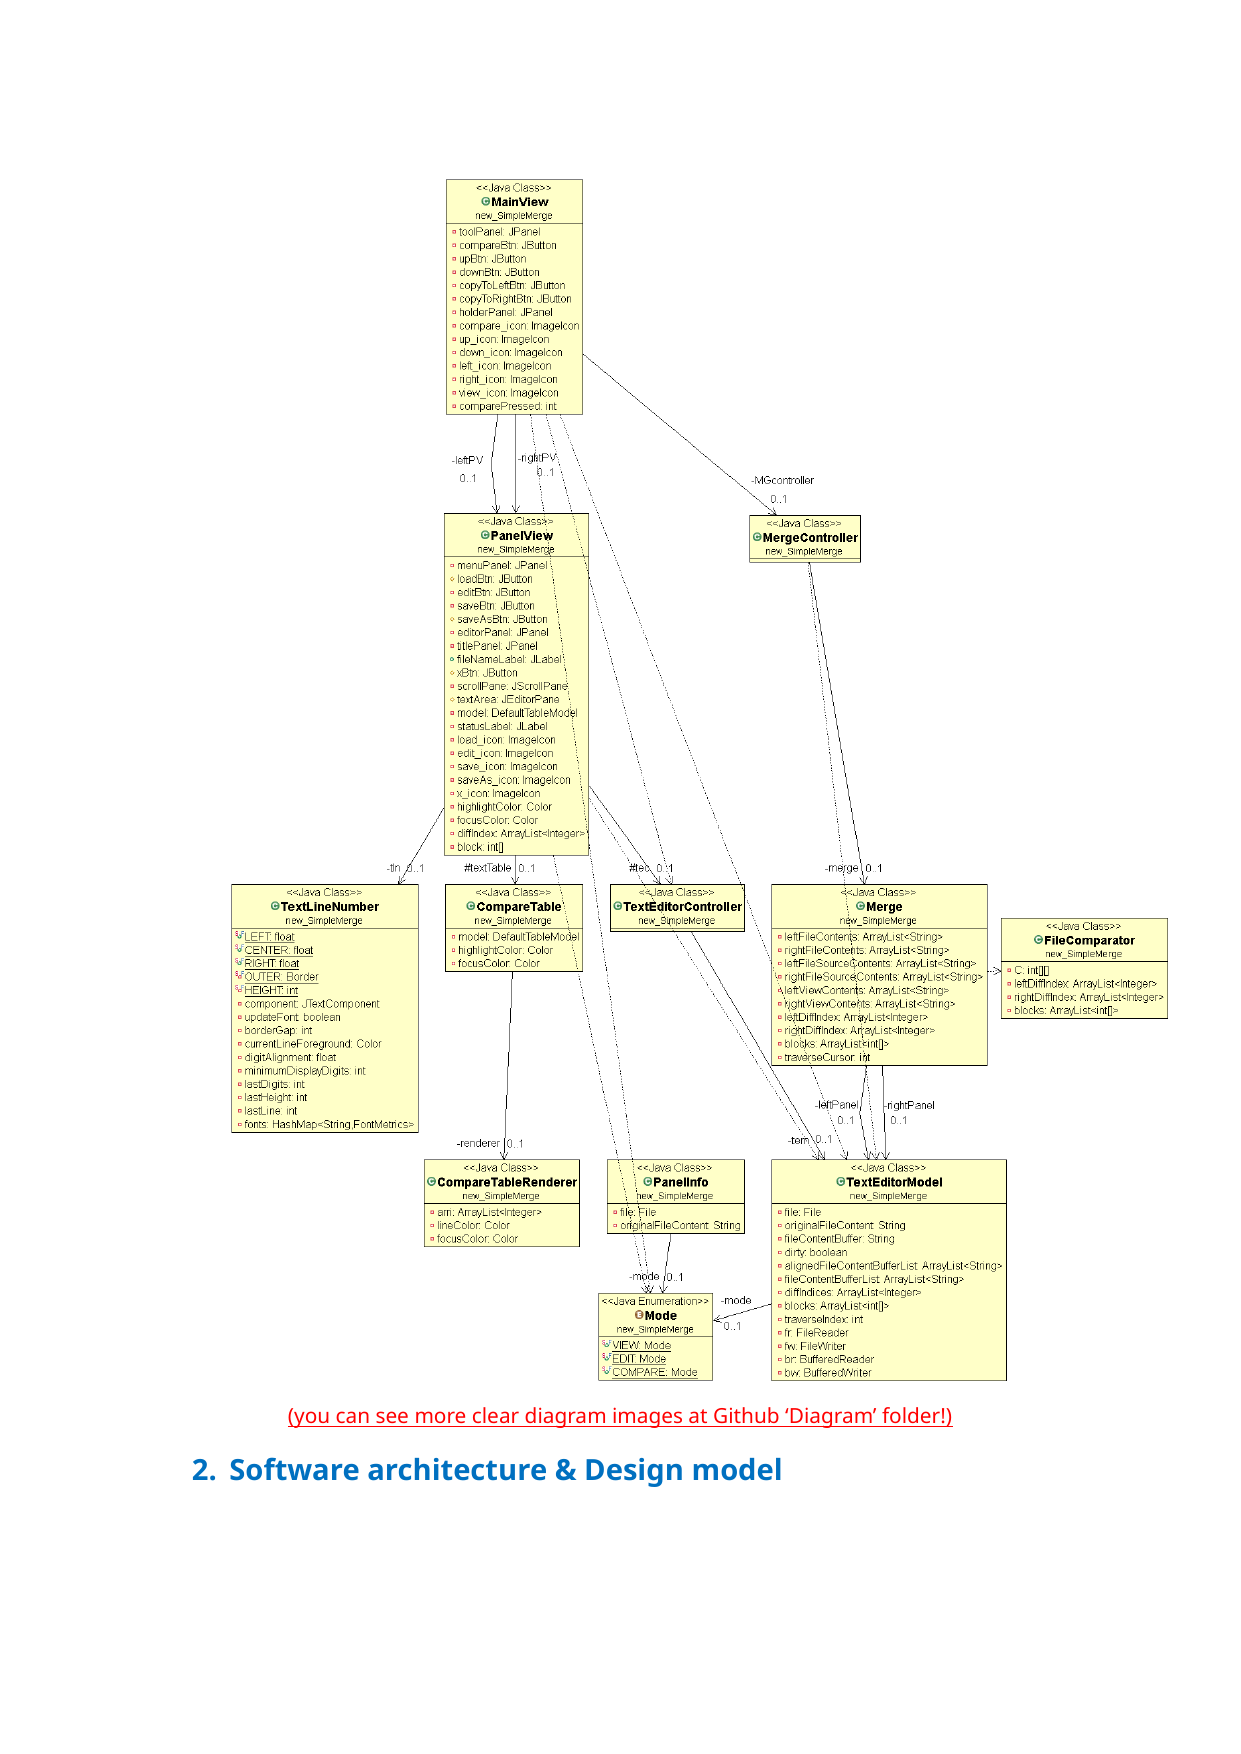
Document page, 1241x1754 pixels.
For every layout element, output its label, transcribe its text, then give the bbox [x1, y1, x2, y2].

list Software architecture & Design model [192, 1449, 1090, 1488]
picture [229, 177, 1170, 1383]
text (you can see more clear diagram images at Github ‘Diagram’ folder!) [150, 1401, 1090, 1430]
